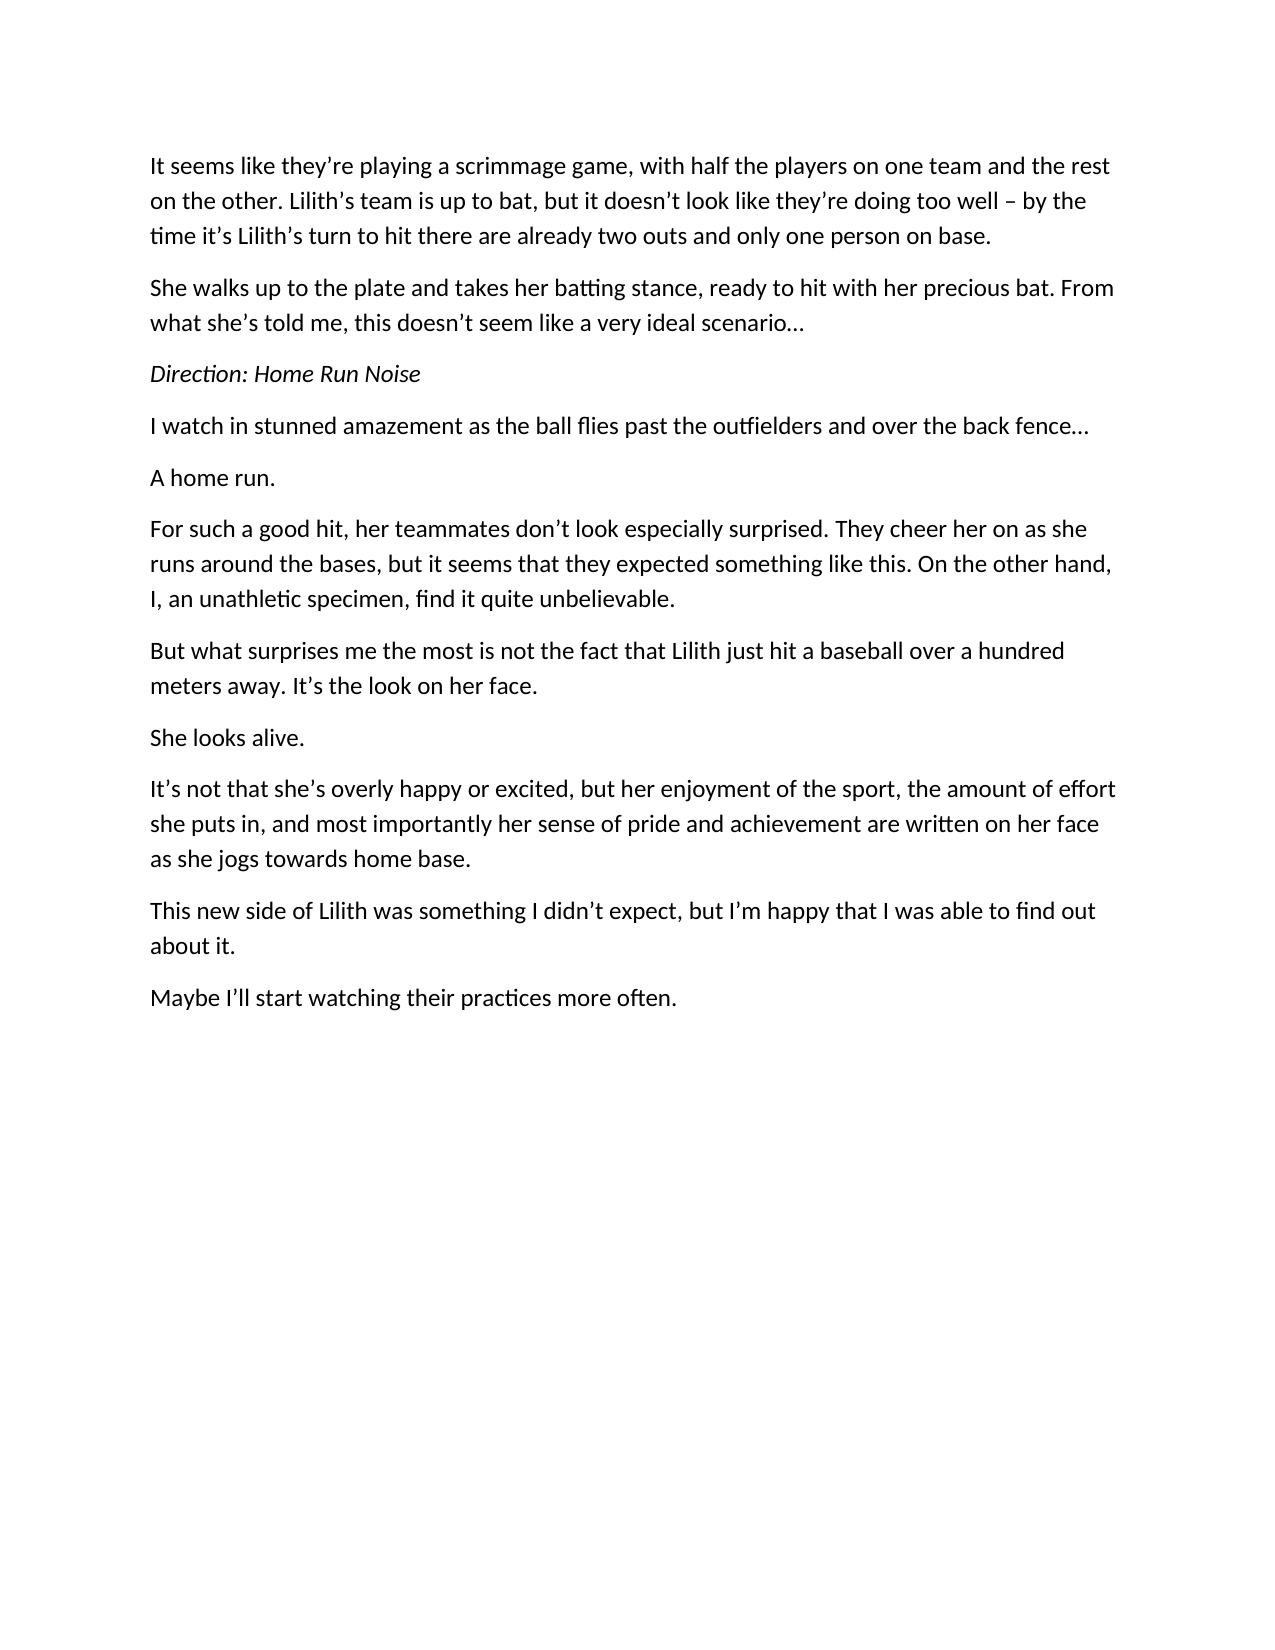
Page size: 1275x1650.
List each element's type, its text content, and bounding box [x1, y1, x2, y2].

text I watch in stunned amazement as the ball flies past the outfielders and over the back fence… [150, 410, 1125, 441]
text A home run. [150, 462, 1125, 492]
text But what surprises me the most is not the fact that Lilith just hit a baseball over a hundred meters away. It’s the look on her face. [150, 635, 1125, 701]
text Maybe I’ll start watching their practices more often. [150, 982, 1125, 1012]
text It seems like they’re playing a scrimmage game, with half the players on one team and the rest on the other. Lilith’s team is up to bat, but it doesn’t look like they’re doing too well – by the time it’s Lilith’s turn to hit there are already two outs and only one person on base. [150, 150, 1125, 251]
text This new side of Lilith was something I didn’t expect, but I’m happy that I was able to find out about it. [150, 895, 1125, 961]
text She looks alive. [150, 722, 1125, 752]
text Direction: Home Run Noise [150, 358, 1125, 389]
text For such a good hit, her teammates don’t look especially surprised. They cheer her on as she runs around the bases, but it seems that they expected something like this. On the other hand, I, an unathletic specimen, find it quite unbelievable. [150, 513, 1125, 614]
text It’s not that she’s overly happy or excited, but her enjoyment of the sport, the amount of effort she puts in, and most importantly her sense of pride and achievement are written on her face as she jogs towards home base. [150, 773, 1125, 874]
text She walks up to the plate and takes her batting stance, ready to hit with her precious bat. From what she’s told me, this doesn’t seem like a very ideal scenario… [150, 272, 1125, 337]
